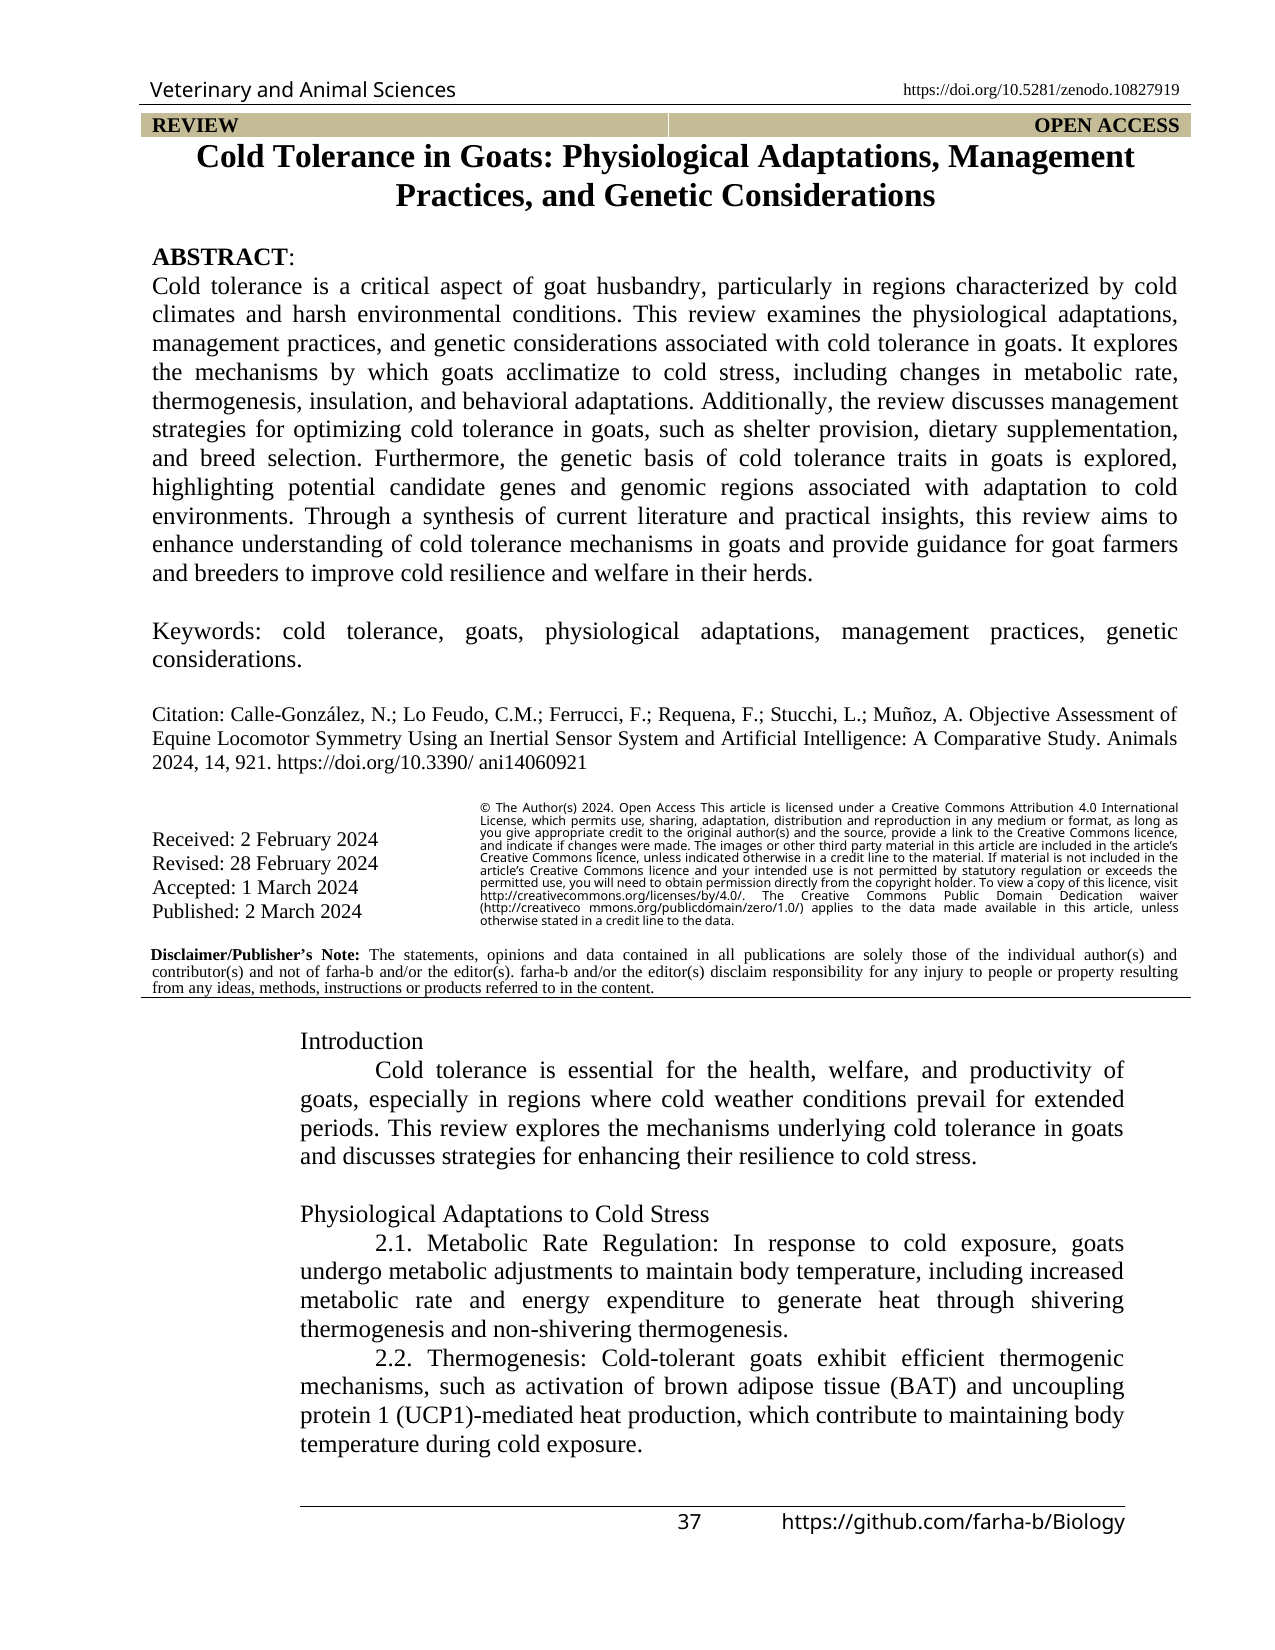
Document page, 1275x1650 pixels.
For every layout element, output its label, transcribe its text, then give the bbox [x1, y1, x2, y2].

table_cell Disclaimer/Publisher’s Note: The statements, opinions and data contained in all publications are solely those of the individual author(s) and contributor(s) and not of farha-b and/or the editor(s). farha-b and/or the editor(s) disclaim responsibility for any injury to people or property resulting from any ideas, methods, instructions or products referred to in the content. [141, 928, 1191, 997]
text 2.1. Metabolic Rate Regulation: In response to cold exposure, goats undergo metabolic adjustments to maintain body temperature, including increased metabolic rate and energy expenditure to generate heat through shivering thermogenesis and non-shivering thermogenesis. [300, 1228, 1125, 1343]
table_header OPEN ACCESS [669, 113, 1191, 137]
table_cell Received: 2 February 2024 Revised: 28 February 2024 Accepted: 1 March 2024 Published: 2 March 2024 [141, 803, 469, 928]
table_cell © The Author(s) 2024. Open Access This article is licensed under a Creative Commons Attribution 4.0 International License, which permits use, sharing, adaptation, distribution and reproduction in any medium or format, as long as you give appropriate credit to the original author(s) and the source, provide a link to the Creative Commons licence, and indicate if changes were made. The images or other third party material in this article are included in the article’s Creative Commons licence, unless indicated otherwise in a credit line to the material. If material is not included in the article’s Creative Commons licence and your intended use is not permitted by statutory regulation or exceeds the permitted use, you will need to obtain permission directly from the copyright holder. To view a copy of this licence, visit http://creativecommons.org/licenses/by/4.0/. The Creative Commons Public Domain Dedication waiver (http://creativeco mmons.org/publicdomain/zero/1.0/) applies to the data made available in this article, unless otherwise stated in a credit line to the data. [469, 803, 1191, 928]
table_cell Cold Tolerance in Goats: Physiological Adaptations, Management Practices, and Genetic Considerations ABSTRACT: Cold tolerance is a critical aspect of goat husbandry, particularly in regions characterized by cold climates and harsh environmental conditions. This review examines the physiological adaptations, management practices, and genetic considerations associated with cold tolerance in goats. It explores the mechanisms by which goats acclimatize to cold stress, including changes in metabolic rate, thermogenesis, insulation, and behavioral adaptations. Additionally, the review discusses management strategies for optimizing cold tolerance in goats, such as shelter provision, dietary supplementation, and breed selection. Furthermore, the genetic basis of cold tolerance traits in goats is explored, highlighting potential candidate genes and genomic regions associated with adaptation to cold environments. Through a synthesis of current literature and practical insights, this review aims to enhance understanding of cold tolerance mechanisms in goats and provide guidance for goat farmers and breeders to improve cold resilience and welfare in their herds. Keywords: cold tolerance, goats, physiological adaptations, management practices, genetic considerations. Citation: Calle-González, N.; Lo Feudo, C.M.; Ferrucci, F.; Requena, F.; Stucchi, L.; Muñoz, A. Objective Assessment of Equine Locomotor Symmetry Using an Inertial Sensor System and Artificial Intelligence: A Comparative Study. Animals 2024, 14, 921. https://doi.org/10.3390/ ani14060921 [141, 137, 1191, 803]
text Physiological Adaptations to Cold Stress [300, 1199, 1125, 1228]
text 2.2. Thermogenesis: Cold-tolerant goats exhibit efficient thermogenic mechanisms, such as activation of brown adipose tissue (BAT) and uncoupling protein 1 (UCP1)-mediated heat production, which contribute to maintaining body temperature during cold exposure. [300, 1343, 1125, 1458]
text Introduction [300, 1026, 1125, 1055]
text Cold tolerance is essential for the health, welfare, and productivity of goats, especially in regions where cold weather conditions prevail for extended periods. This review explores the mechanisms underlying cold tolerance in goats and discusses strategies for enhancing their resilience to cold stress. [300, 1055, 1125, 1170]
table_header REVIEW [141, 113, 668, 137]
